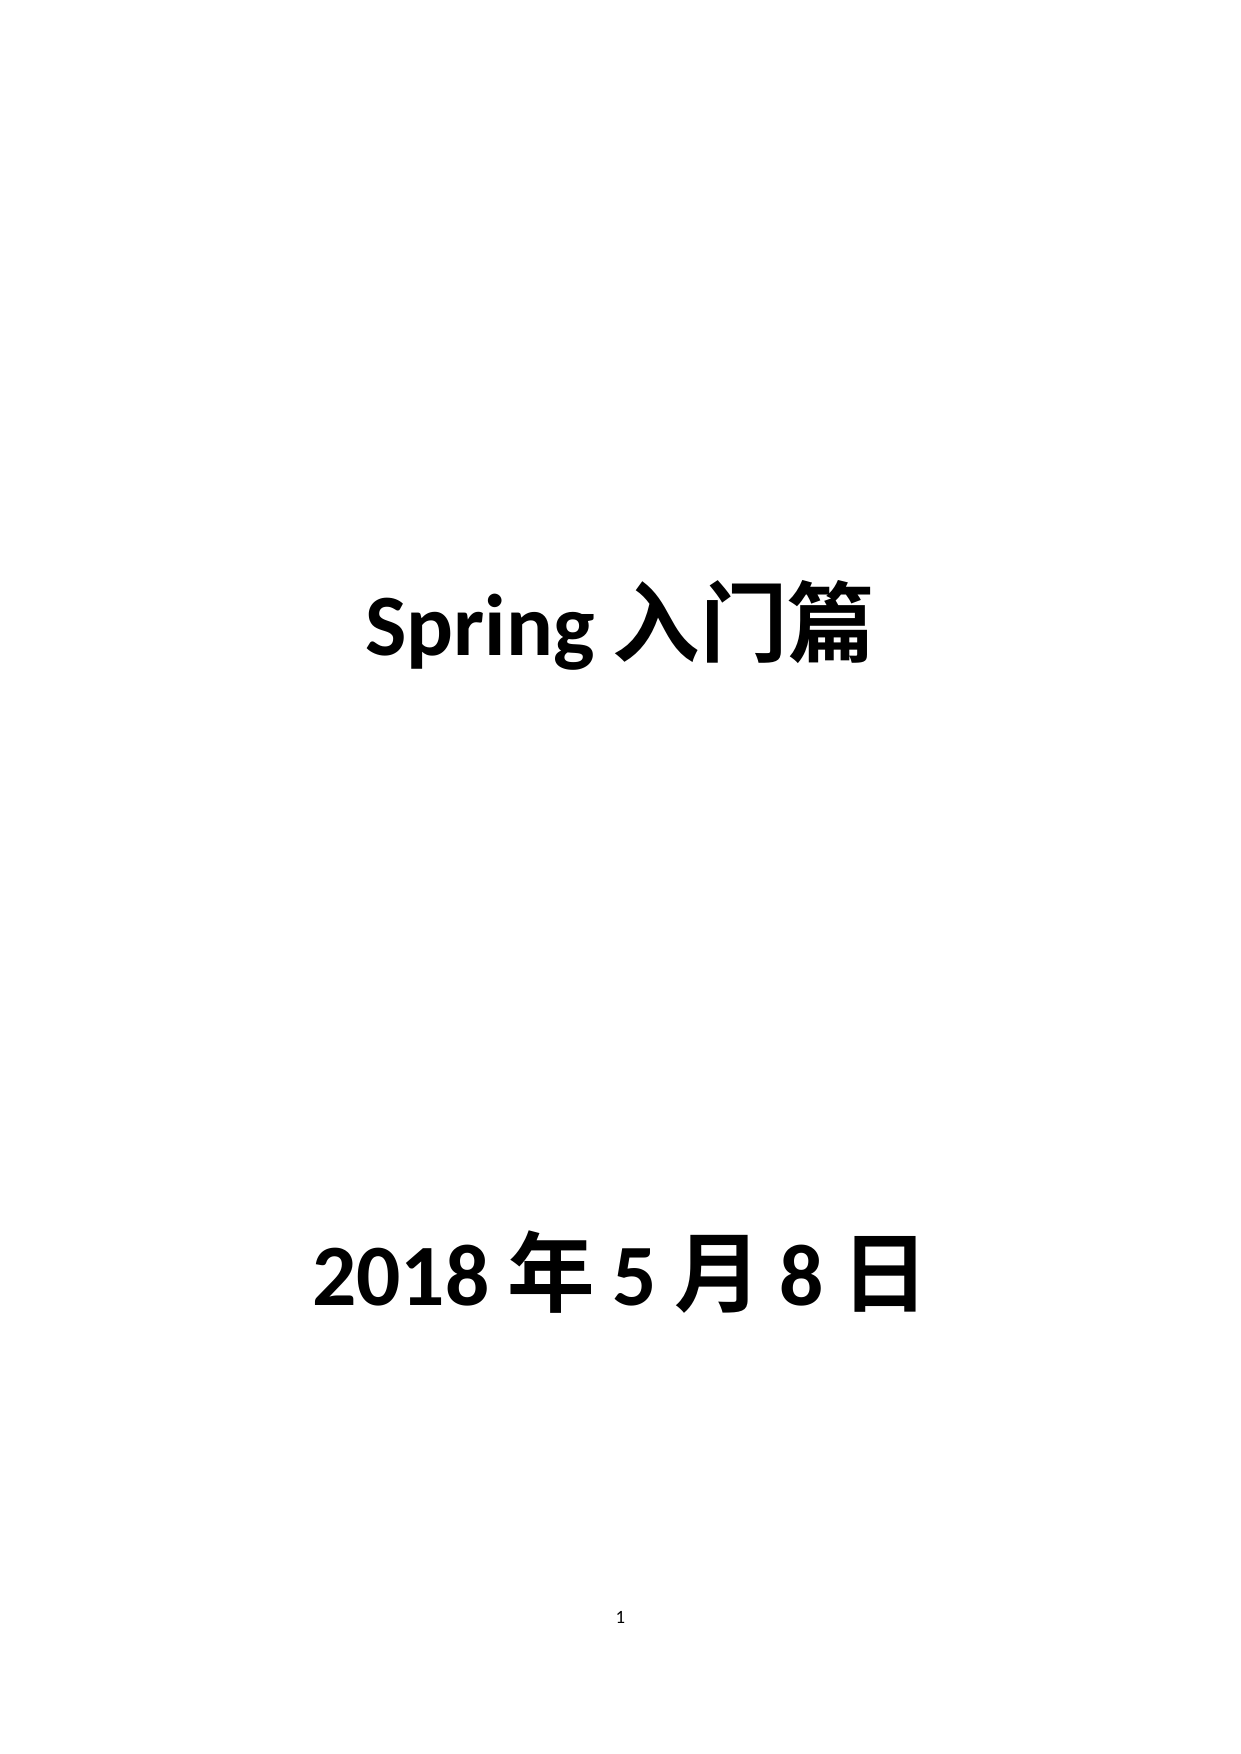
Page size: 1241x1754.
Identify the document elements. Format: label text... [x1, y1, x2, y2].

text 2018年5月8日 [187, 1202, 1053, 1332]
text Spring入门篇 [187, 552, 1053, 682]
